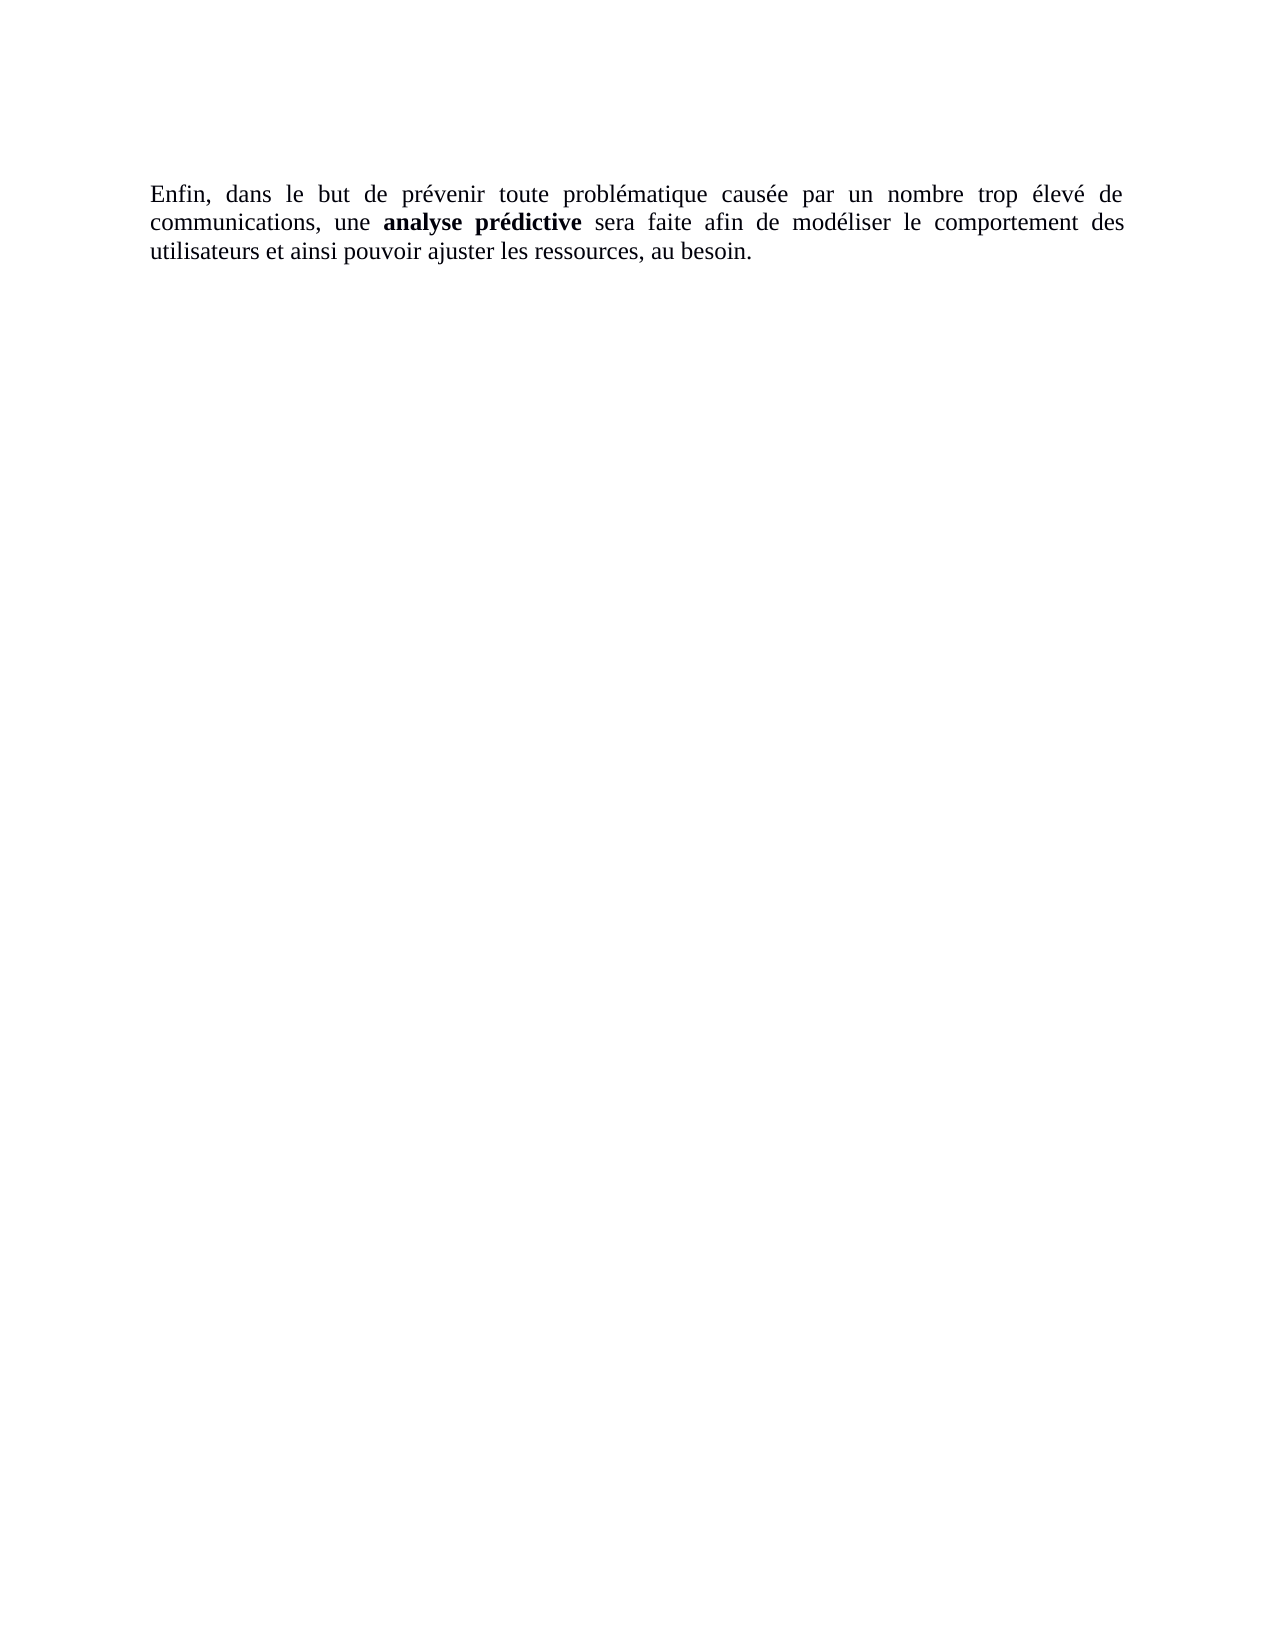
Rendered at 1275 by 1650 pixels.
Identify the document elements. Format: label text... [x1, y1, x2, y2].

text Enfin, dans le but de prévenir toute problématique causée par un nombre trop élevé de communications, une analyse prédictive sera faite afin de modéliser le comportement des utilisateurs et ainsi pouvoir ajuster les ressources, au besoin. [150, 179, 1125, 265]
